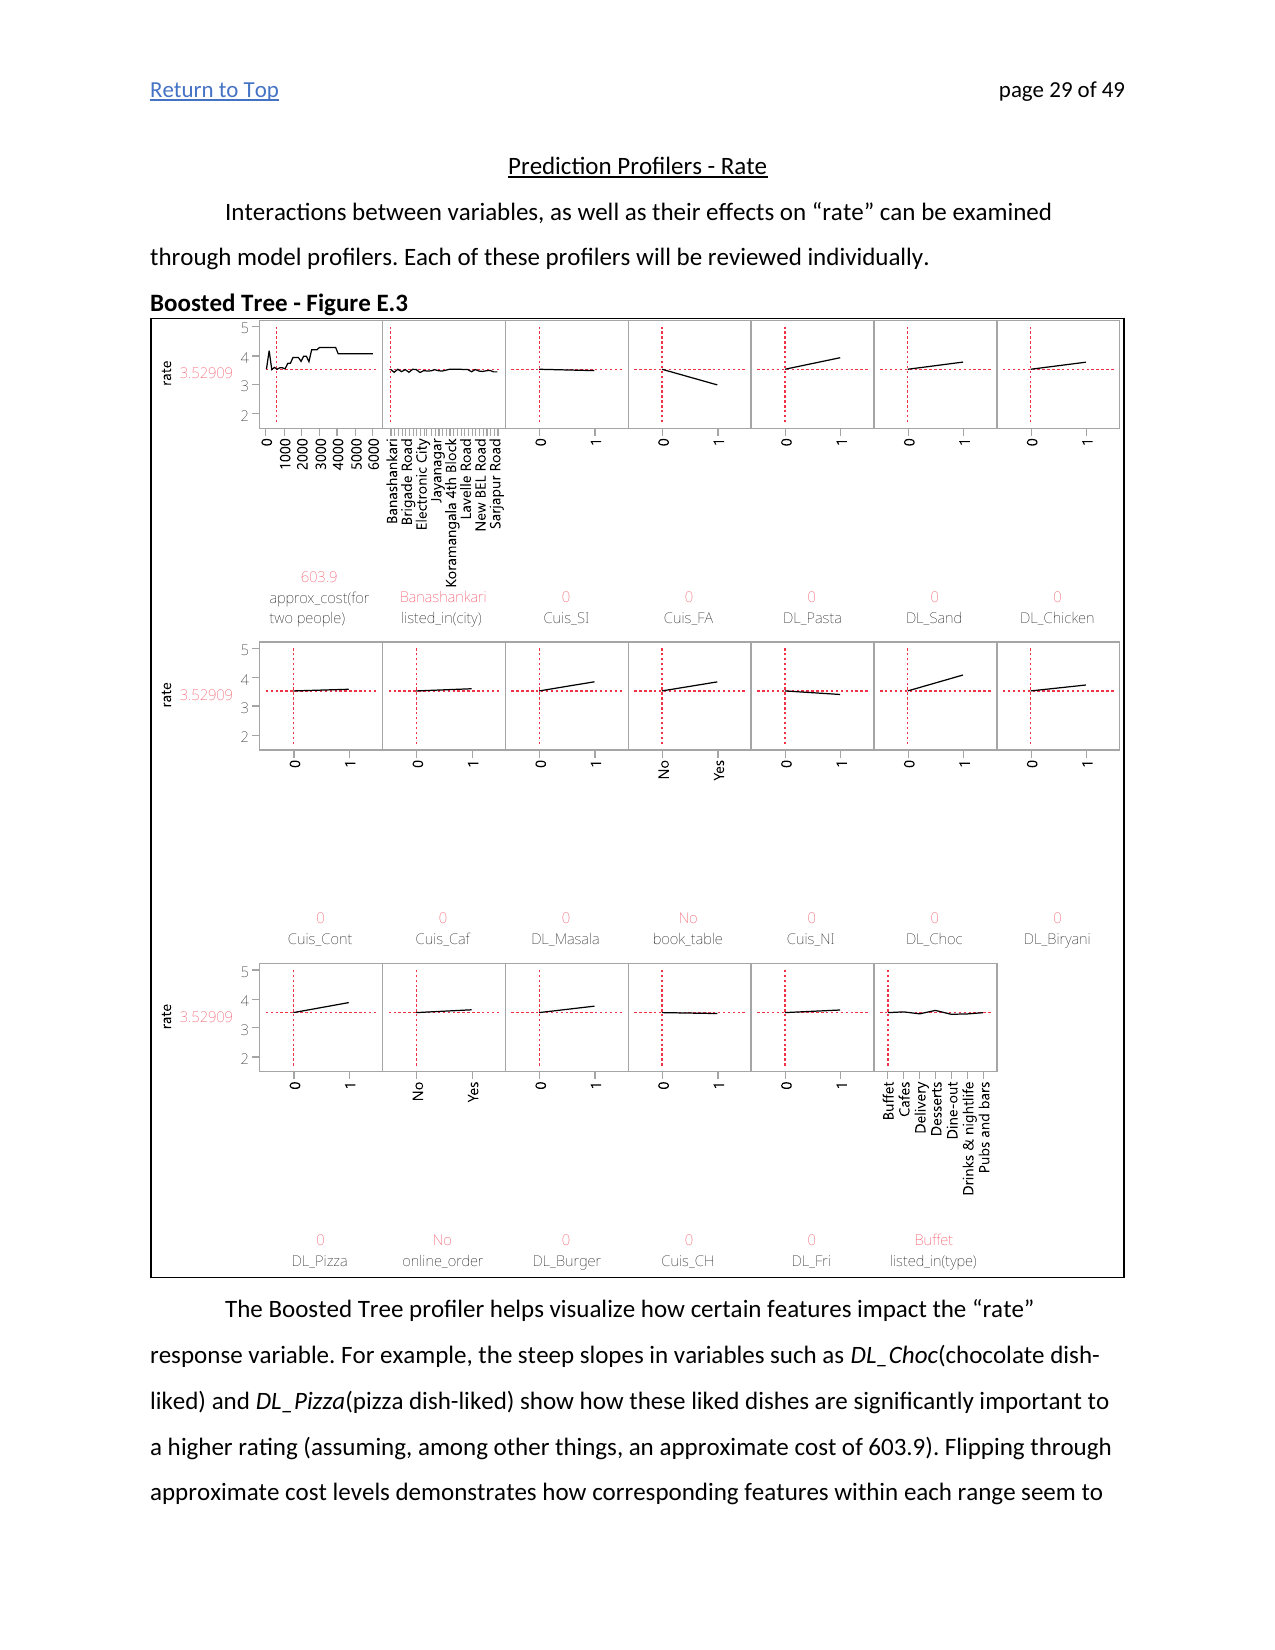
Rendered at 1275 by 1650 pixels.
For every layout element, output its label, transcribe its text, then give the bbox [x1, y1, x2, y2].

text Interactions between variables, as well as their effects on “rate” can be examined through model profilers. Each of these profilers will be reviewed individually. [150, 196, 1125, 272]
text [150, 1278, 1125, 1507]
text Prediction Profilers - Rate [150, 150, 1125, 181]
text Boosted Tree - Figure E.3 [150, 287, 1125, 318]
